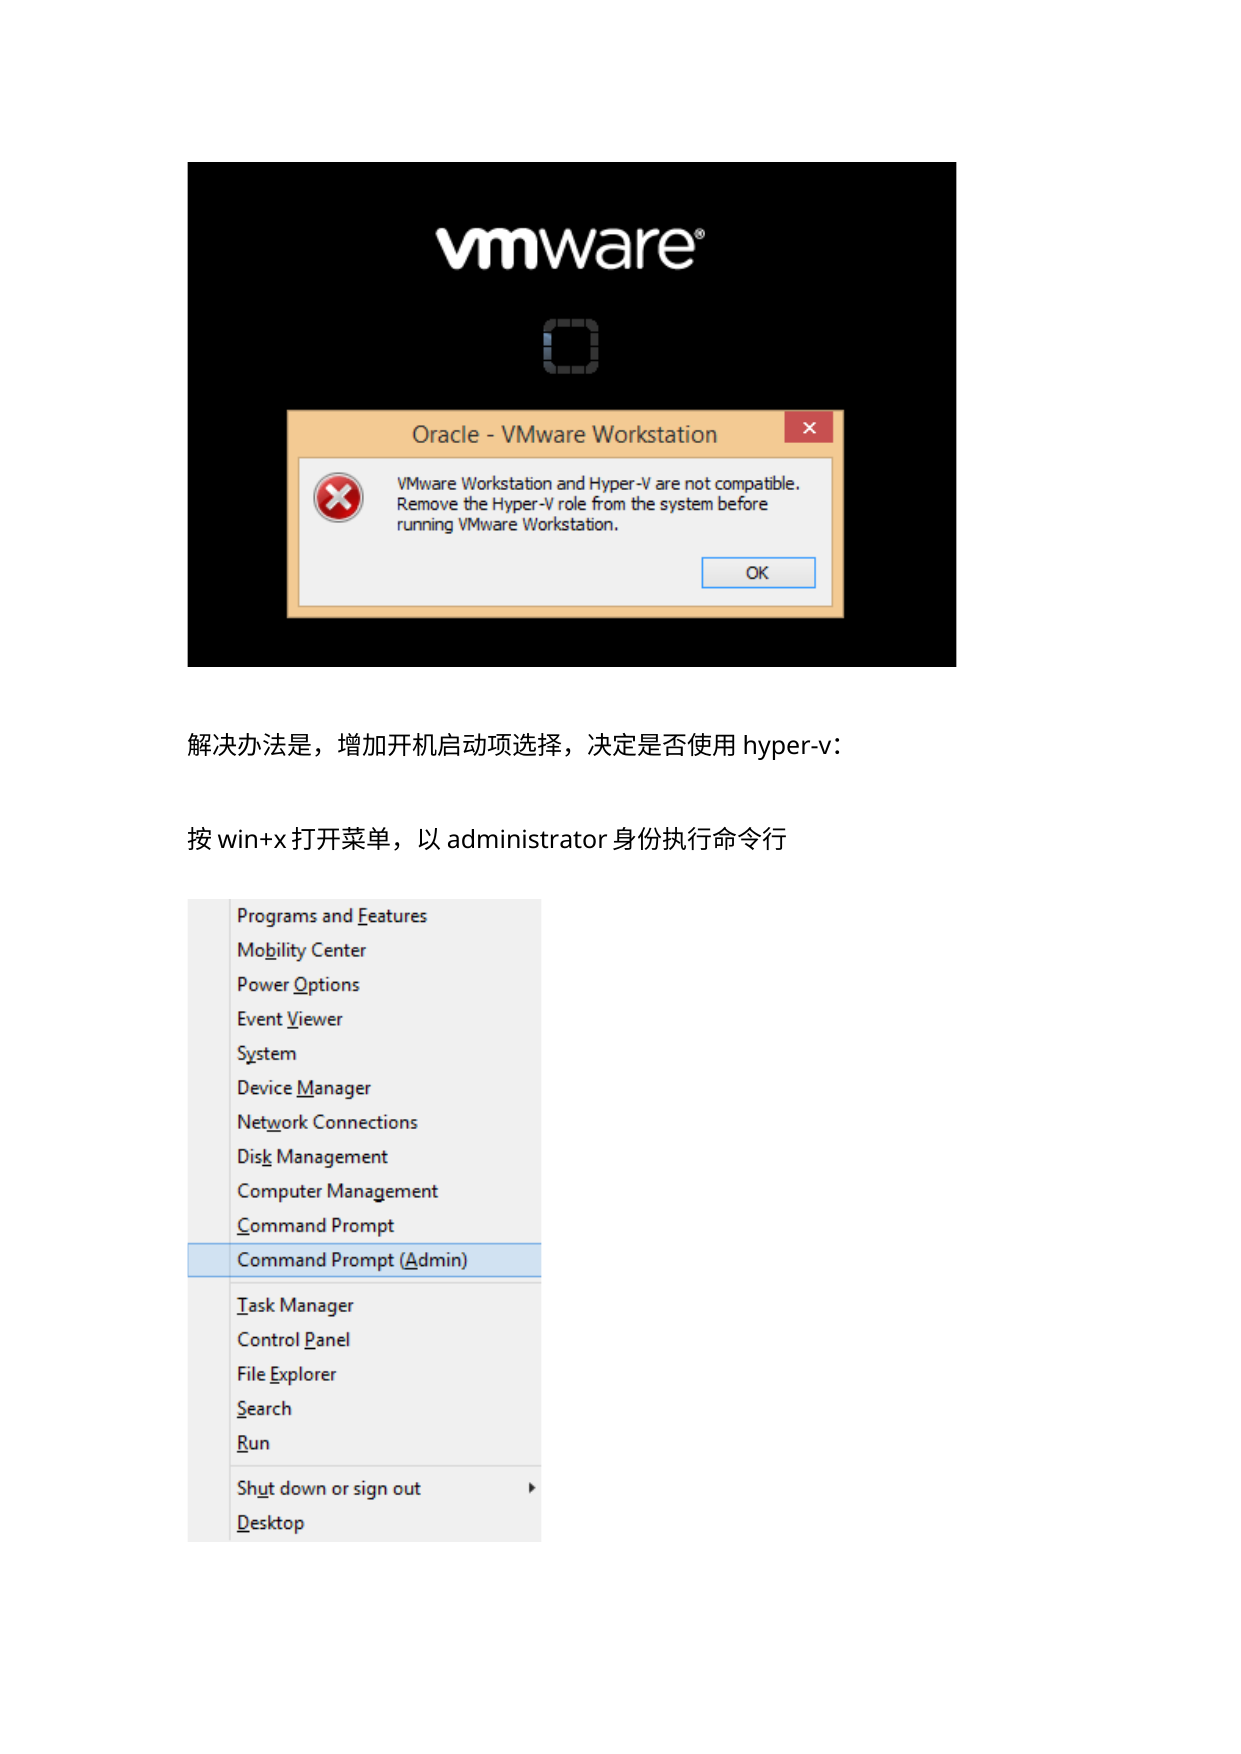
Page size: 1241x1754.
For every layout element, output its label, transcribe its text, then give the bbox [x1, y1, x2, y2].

picture [187, 899, 542, 1542]
picture [187, 162, 957, 667]
text 解决办法是，增加开机启动项选择，决定是否使用hyper-v： [187, 711, 1053, 776]
text 按win+x打开菜单，以administrator身份执行命令行 [187, 805, 1053, 870]
